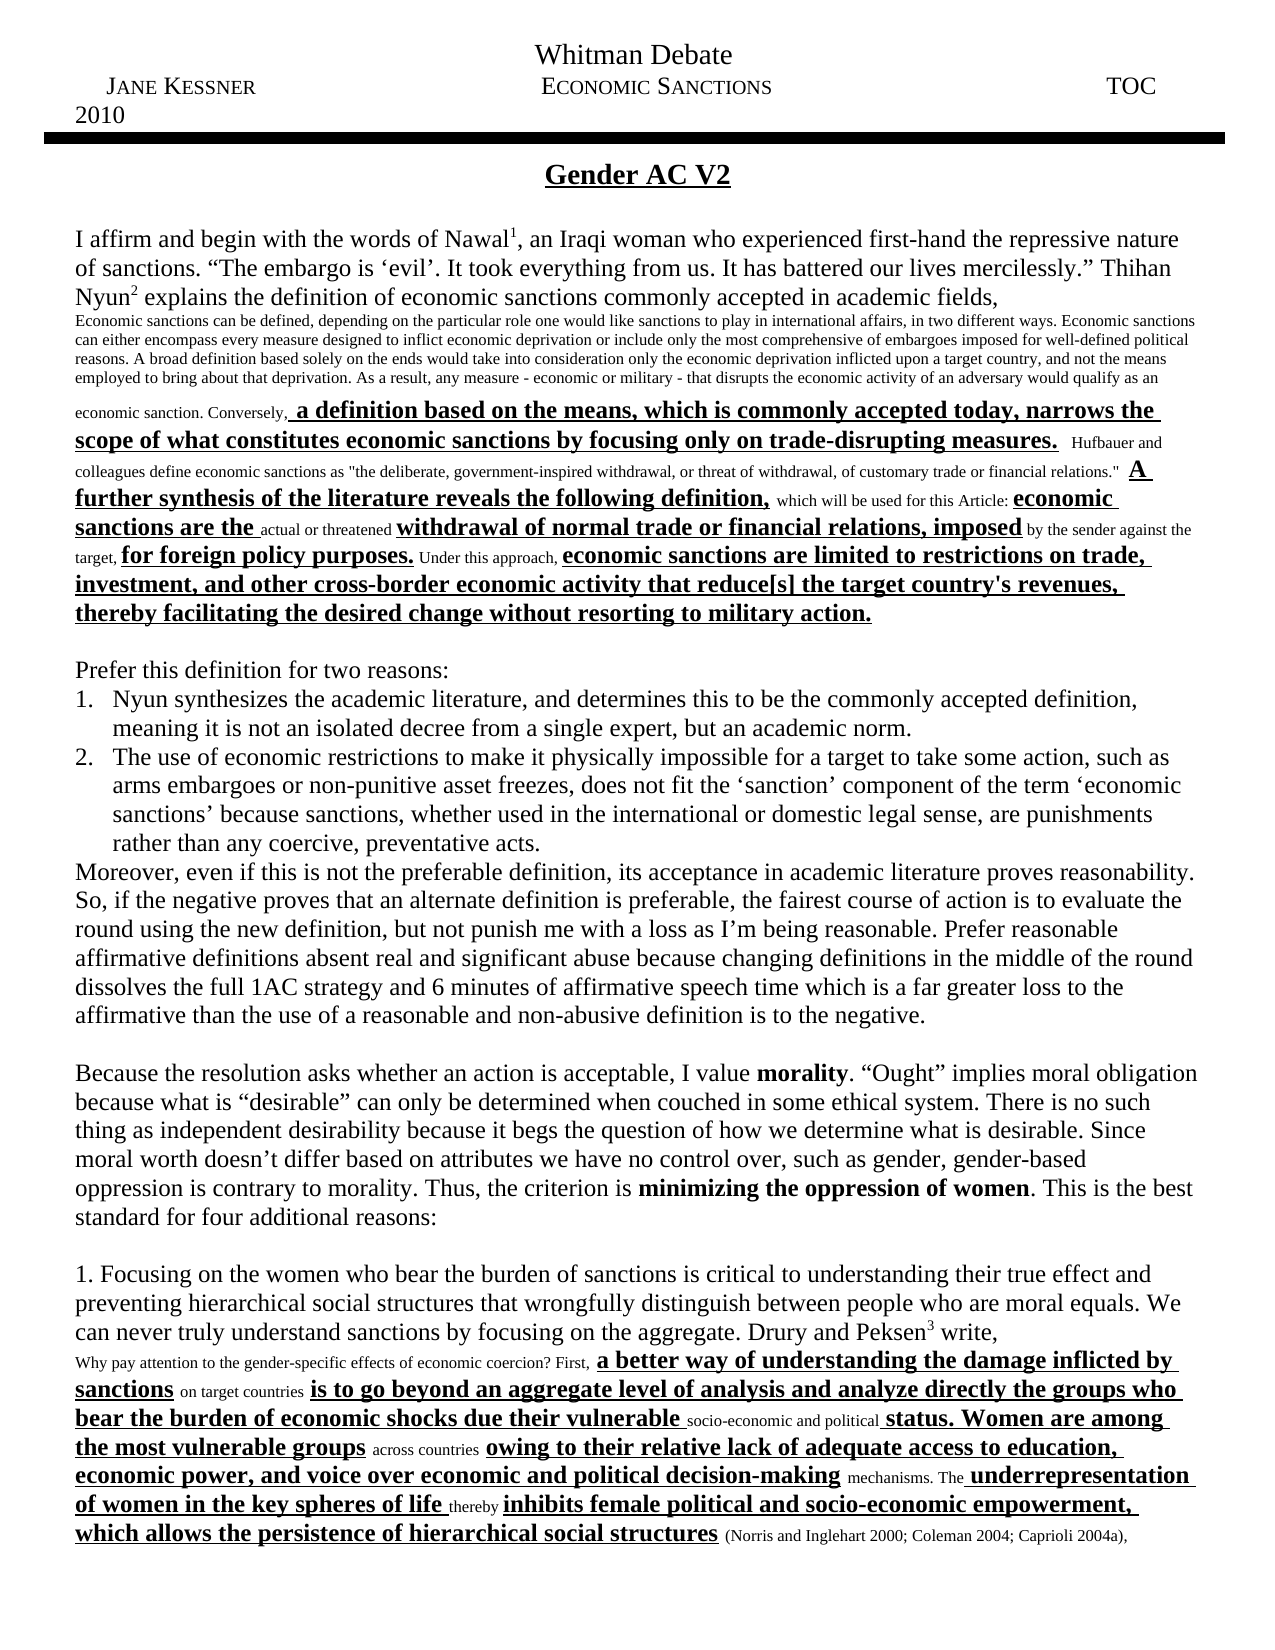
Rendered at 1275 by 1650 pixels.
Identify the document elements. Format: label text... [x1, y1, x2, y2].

text Economic sanctions can be defined, depending on the particular role one would like sanctions to play in international affairs, in two different ways. Economic sanctions can either encompass every measure designed to inflict economic deprivation or include only the most comprehensive of embargoes imposed for well-defined political reasons. A broad definition based solely on the ends would take into consideration only the economic deprivation inflicted upon a target country, and not the means employed to bring about that deprivation. As a result, any measure - economic or military - that disrupts the economic activity of an adversary would qualify as an economic sanction. Conversely, a definition based on the means, which is commonly accepted today, narrows the scope of what constitutes economic sanctions by focusing only on trade-disrupting measures. Hufbauer and colleagues define economic sanctions as "the deliberate, government-inspired withdrawal, or threat of withdrawal, of customary trade or financial relations." A further synthesis of the literature reveals the following definition, which will be used for this Article: economic sanctions are the actual or threatened withdrawal of normal trade or financial relations, imposed by the sender against the target, for foreign policy purposes. Under this approach, economic sanctions are limited to restrictions on trade, investment, and other cross-border economic activity that reduce[s] the target country's revenues, thereby facilitating the desired change without resorting to military action. [75, 311, 1200, 627]
text Because the resolution asks whether an action is acceptable, I value morality. “Ought” implies moral obligation because what is “desirable” can only be determined when couched in some ethical system. There is no such thing as independent desirability because it begs the question of how we determine what is desirable. Since moral worth doesn’t differ based on attributes we have no control over, such as gender, gender-based oppression is contrary to morality. Thus, the criterion is minimizing the oppression of women. This is the best standard for four additional reasons: [75, 1058, 1200, 1231]
text I affirm and begin with the words of Nawal, an Iraqi woman who experienced first-hand the repressive nature of sanctions. “The embargo is ‘evil’. It took everything from us. It has battered our lives mercilessly.” Thihan Nyun explains the definition of economic sanctions commonly accepted in academic fields, [75, 224, 1200, 311]
text Moreover, even if this is not the preferable definition, its acceptance in academic literature proves reasonability. So, if the negative proves that an alternate definition is preferable, the fairest course of action is to evaluate the round using the new definition, but not punish me with a loss as I’m being reasonable. Prefer reasonable affirmative definitions absent real and significant abuse because changing definitions in the middle of the round dissolves the full 1AC strategy and 6 minutes of affirmative speech time which is a far greater loss to the affirmative than the use of a reasonable and non-abusive definition is to the negative. [75, 857, 1200, 1029]
list The use of economic restrictions to make it physically impossible for a target to take some action, such as arms embargoes or non-punitive asset freezes, does not fit the ‘sanction’ component of the term ‘economic sanctions’ because sanctions, whether used in the international or domestic legal sense, are punishments rather than any coercive, preventative acts. [75, 742, 1200, 857]
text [75, 1346, 1200, 1547]
list Nyun synthesizes the academic literature, and determines this to be the commonly accepted definition, meaning it is not an isolated decree from a single expert, but an academic norm. [75, 684, 1200, 742]
text Gender AC V2 [75, 157, 1200, 191]
text Prefer this definition for two reasons: [75, 656, 1200, 684]
text 1. Focusing on the women who bear the burden of sanctions is critical to understanding their true effect and preventing hierarchical social structures that wrongfully distinguish between people who are moral equals. We can never truly understand sanctions by focusing on the aggregate. Drury and Peksen write, [75, 1259, 1200, 1346]
